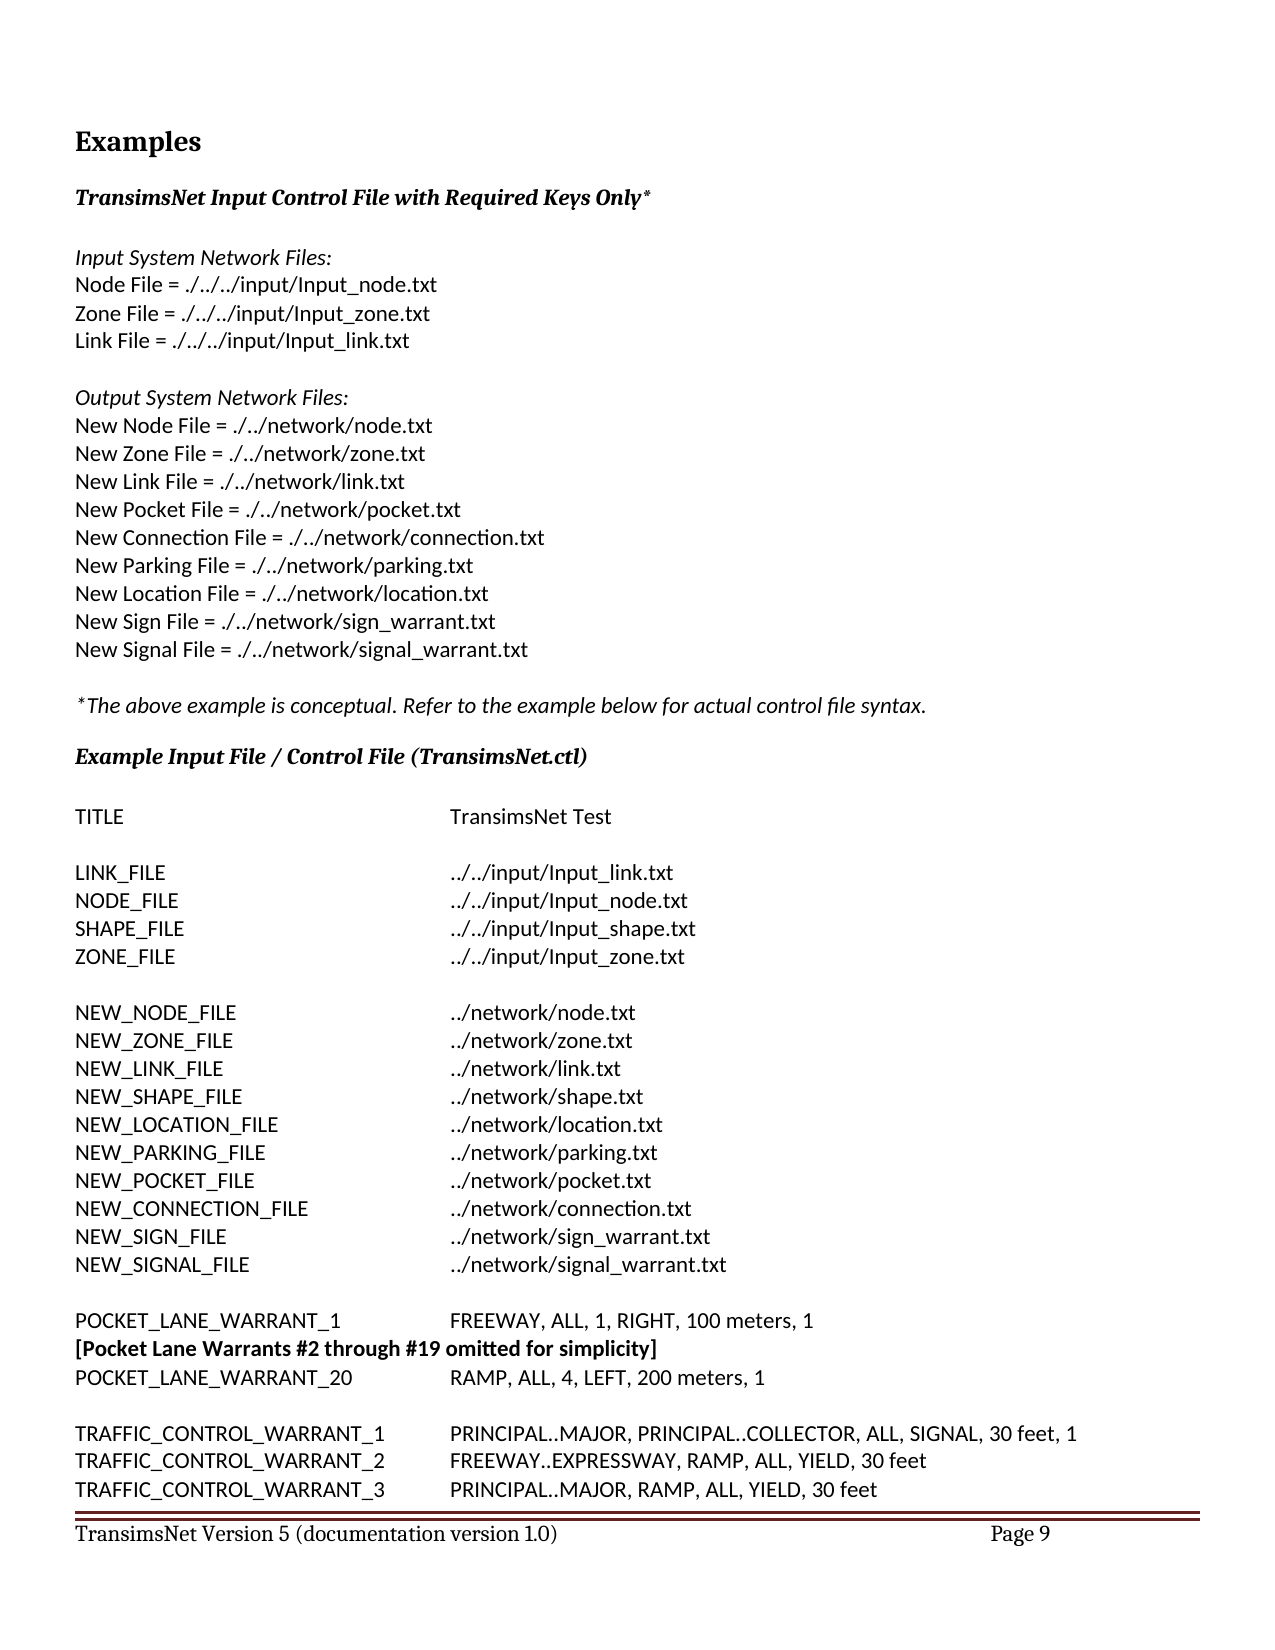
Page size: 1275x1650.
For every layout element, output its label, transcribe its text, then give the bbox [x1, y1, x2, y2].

text Output System Network Files: [75, 383, 1200, 411]
text NEW_LOCATION_FILE ../network/location.txt [75, 1110, 1200, 1138]
subtitle TransimsNet Input Control File with Required Keys Only* [75, 184, 1200, 211]
text TRAFFIC_CONTROL_WARRANT_2 FREEWAY..EXPRESSWAY, RAMP, ALL, YIELD, 30 feet [75, 1447, 1200, 1475]
text NEW_SHAPE_FILE ../network/shape.txt [75, 1082, 1200, 1110]
text NEW_CONNECTION_FILE ../network/connection.txt [75, 1194, 1200, 1222]
text [Pocket Lane Warrants #2 through #19 omitted for simplicity] [75, 1334, 1200, 1363]
text NEW_PARKING_FILE ../network/parking.txt [75, 1138, 1200, 1166]
text SHAPE_FILE ../../input/Input_shape.txt [75, 914, 1200, 942]
text NEW_NODE_FILE ../network/node.txt [75, 998, 1200, 1026]
text POCKET_LANE_WARRANT_1 FREEWAY, ALL, 1, RIGHT, 100 meters, 1 [75, 1307, 1200, 1334]
text New Zone File = ./../network/zone.txt [75, 439, 1200, 467]
subtitle Examples [75, 125, 1200, 158]
text POCKET_LANE_WARRANT_20 RAMP, ALL, 4, LEFT, 200 meters, 1 [75, 1363, 1200, 1391]
text NEW_SIGNAL_FILE ../network/signal_warrant.txt [75, 1251, 1200, 1278]
text Zone File = ./../../input/Input_zone.txt [75, 299, 1200, 327]
text New Signal File = ./../network/signal_warrant.txt [75, 635, 1200, 663]
text New Location File = ./../network/location.txt [75, 579, 1200, 607]
text New Parking File = ./../network/parking.txt [75, 551, 1200, 579]
text New Link File = ./../network/link.txt [75, 467, 1200, 495]
subtitle Example Input File / Control File (TransimsNet.ctl) [75, 744, 1200, 770]
text NEW_ZONE_FILE ../network/zone.txt [75, 1026, 1200, 1054]
text NEW_POCKET_FILE ../network/pocket.txt [75, 1166, 1200, 1194]
text TITLE TransimsNet Test [75, 802, 1200, 830]
text NODE_FILE ../../input/Input_node.txt [75, 886, 1200, 914]
text NEW_LINK_FILE ../network/link.txt [75, 1054, 1200, 1082]
text Input System Network Files: [75, 243, 1200, 271]
text New Pocket File = ./../network/pocket.txt [75, 495, 1200, 523]
text Link File = ./../../input/Input_link.txt [75, 327, 1200, 355]
text LINK_FILE ../../input/Input_link.txt [75, 858, 1200, 886]
text NEW_SIGN_FILE ../network/sign_warrant.txt [75, 1222, 1200, 1251]
text TRAFFIC_CONTROL_WARRANT_1 PRINCIPAL..MAJOR, PRINCIPAL..COLLECTOR, ALL, SIGNAL, 30 feet, 1 [75, 1419, 1200, 1447]
text TRAFFIC_CONTROL_WARRANT_3 PRINCIPAL..MAJOR, RAMP, ALL, YIELD, 30 feet [75, 1475, 1200, 1503]
text New Connection File = ./../network/connection.txt [75, 523, 1200, 551]
text New Node File = ./../network/node.txt [75, 411, 1200, 439]
text Node File = ./../../input/Input_node.txt [75, 271, 1200, 299]
text New Sign File = ./../network/sign_warrant.txt [75, 607, 1200, 635]
text *The above example is conceptual. Refer to the example below for actual control file syntax. [75, 691, 1200, 719]
text ZONE_FILE ../../input/Input_zone.txt [75, 942, 1200, 970]
